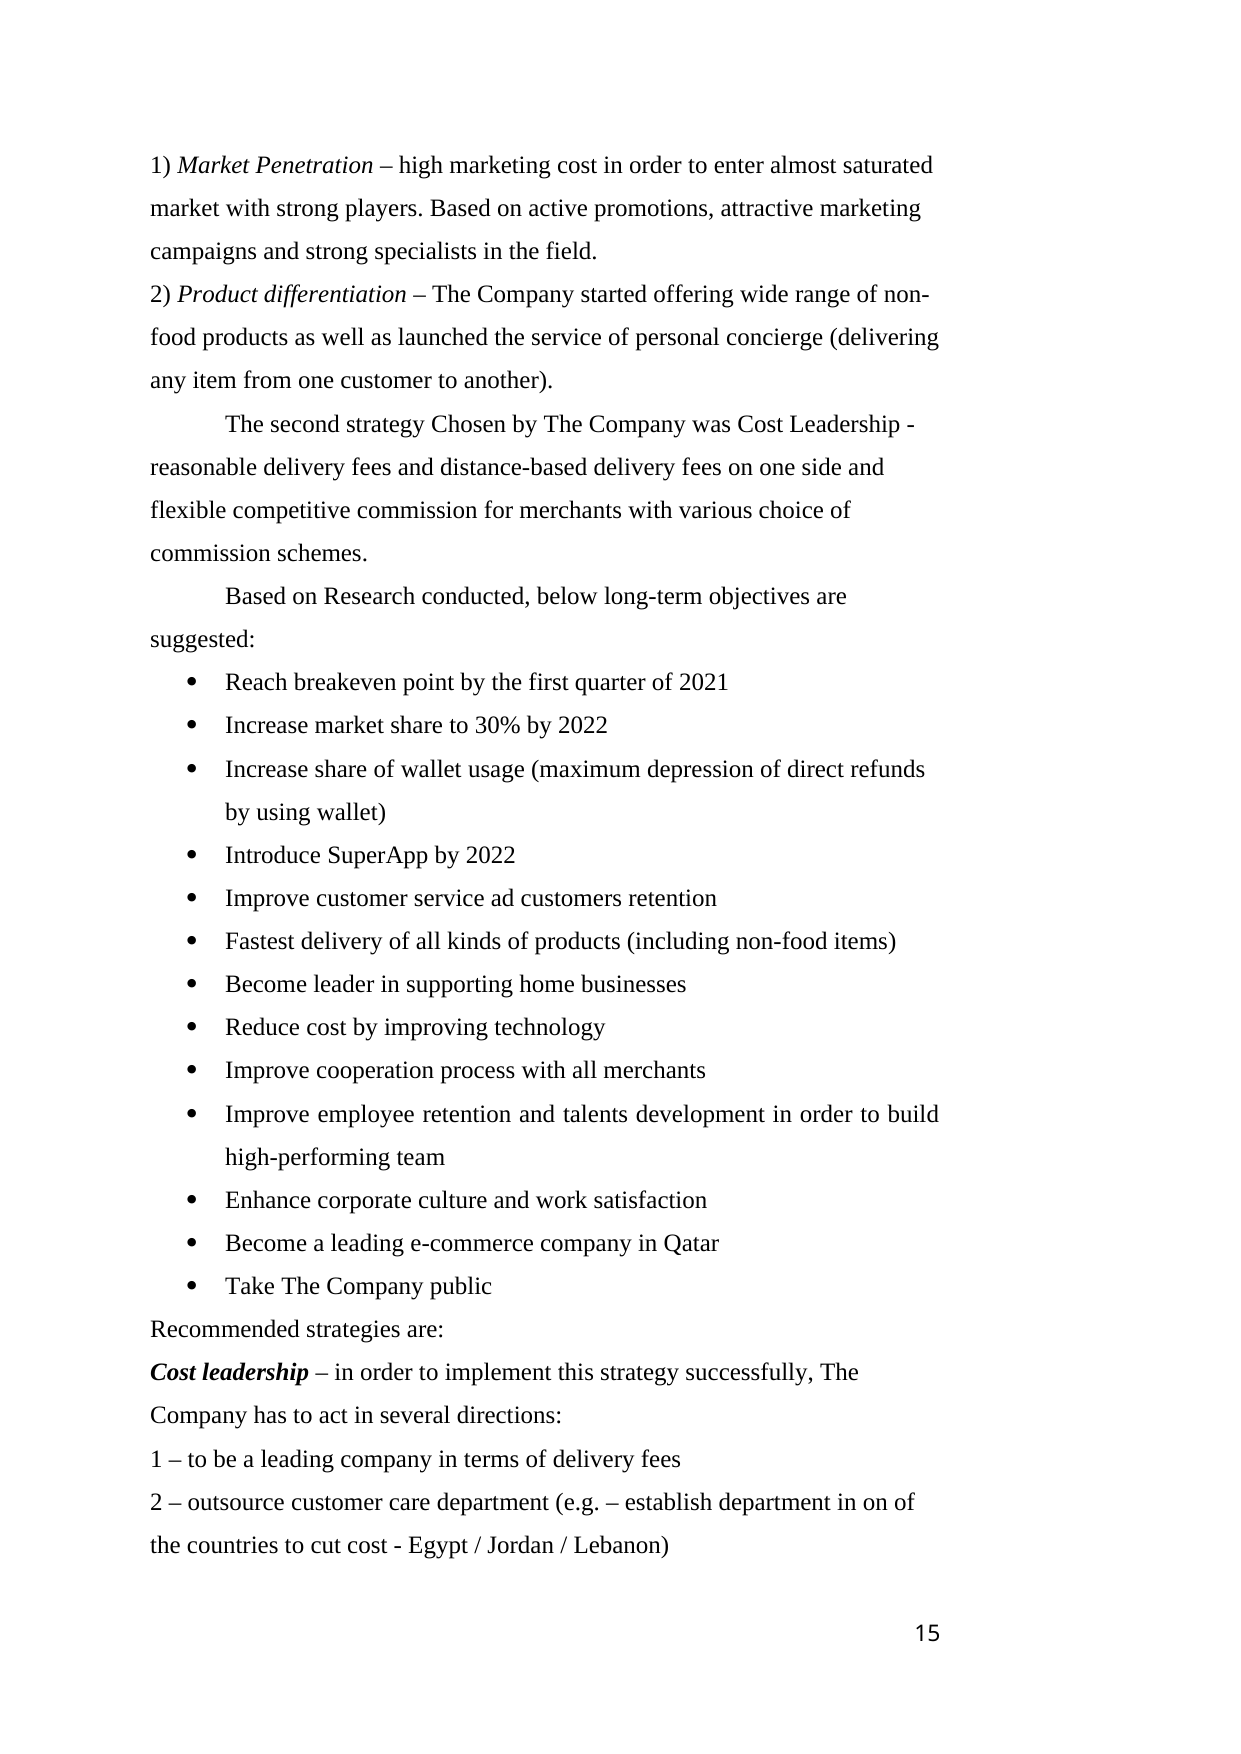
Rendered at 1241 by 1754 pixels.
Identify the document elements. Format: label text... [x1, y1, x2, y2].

text Based on Research conducted, below long-term objectives are suggested: [150, 581, 940, 653]
list Introduce SuperApp by 2022 [187, 840, 940, 869]
list Reach breakeven point by the first quarter of 2021 [187, 667, 940, 696]
text 1) Market Penetration – high marketing cost in order to enter almost saturated market with strong players. Based on active promotions, attractive marketing campaigns and strong specialists in the field. [150, 150, 940, 265]
list Increase share of wallet usage (maximum depression of direct refunds by using wallet) [187, 754, 940, 826]
text 2 – outsource customer care department (e.g. – establish department in on of the countries to cut cost - Egypt / Jordan / Lebanon) [150, 1487, 940, 1559]
list Enhance corporate culture and work satisfaction [187, 1185, 940, 1214]
text The second strategy Chosen by The Company was Cost Leadership - reasonable delivery fees and distance-based delivery fees on one side and flexible competitive commission for merchants with various choice of commission schemes. [150, 409, 940, 567]
text Recommended strategies are: [150, 1314, 940, 1343]
list Improve customer service ad customers retention [187, 883, 940, 912]
list Fastest delivery of all kinds of products (including non-food items) [187, 926, 940, 955]
list Become leader in supporting home businesses [187, 969, 940, 998]
text 1 – to be a leading company in terms of delivery fees [150, 1444, 940, 1472]
text 2) Product differentiation – The Company started offering wide range of non-food products as well as launched the service of personal concierge (delivering any item from one customer to another). [150, 279, 940, 394]
list Improve employee retention and talents development in order to build high-performing team [187, 1099, 940, 1171]
list Take The Company public [187, 1271, 940, 1300]
text Cost leadership – in order to implement this strategy successfully, The Company has to act in several directions: [150, 1357, 940, 1429]
list Reduce cost by improving technology [187, 1012, 940, 1041]
list Increase market share to 30% by 2022 [187, 711, 940, 739]
list Become a leading e-commerce company in Qatar [187, 1228, 940, 1257]
list Improve cooperation process with all merchants [187, 1056, 940, 1084]
